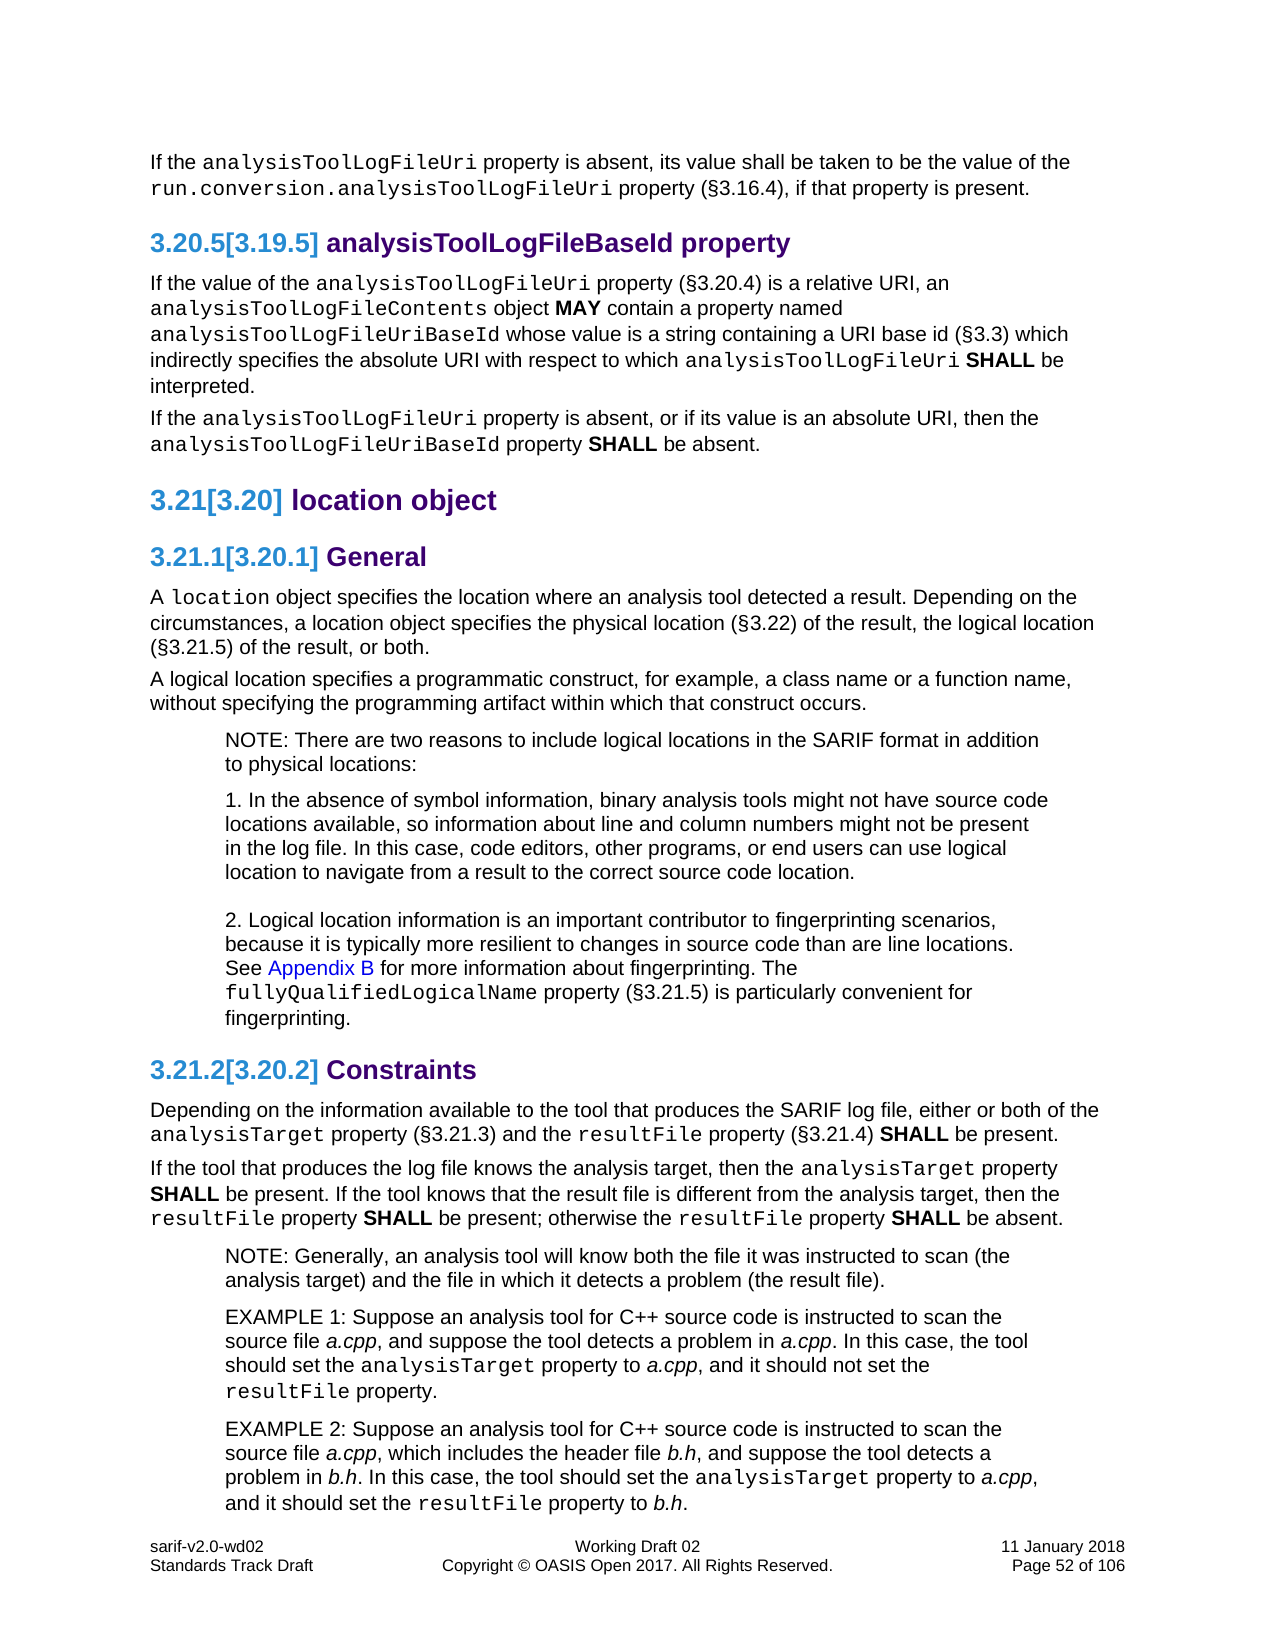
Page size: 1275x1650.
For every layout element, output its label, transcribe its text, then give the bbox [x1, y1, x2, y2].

text If the value of the analysisToolLogFileUri property (§3.19.4) is a relative URI, an analysisToolLogFileContents object MAY contain a property named analysisToolLogFileUriBaseId whose value is a string containing a URI base id (§3.3) which indirectly specifies the absolute URI with respect to which analysisToolLogFileUri SHALL be interpreted. [150, 270, 1125, 398]
text A logical location specifies a programmatic construct, for example, a class name or a function name, without specifying the programming artifact within which that construct occurs. [150, 667, 1125, 715]
text If the tool that produces the log file knows the analysis target, then the analysisTarget property SHALL be present. If the tool knows that the result file is different from the analysis target, then the resultFile property SHALL be present; otherwise the resultFile property SHALL be absent. [150, 1156, 1125, 1232]
text EXAMPLE 2: Suppose an analysis tool for C++ source code is instructed to scan the source file a.cpp, which includes the header file b.h, and suppose the tool detects a problem in b.h. In this case, the tool should set the analysisTarget property to a.cpp, and it should set the resultFile property to b.h. [225, 1417, 1050, 1516]
subtitle Constraints [150, 1054, 1125, 1086]
text A location object specifies the location where an analysis tool detected a result. Depending on the circumstances, a location object specifies the physical location (§3.21) of the result, the logical location (§3.20.5) of the result, or both. [150, 585, 1125, 659]
subtitle analysisToolLogFileBaseId property [150, 227, 1125, 258]
text If the analysisToolLogFileUri property is absent, its value shall be taken to be the value of the run.conversion.analysisToolLogFileUri property (§3.15.4), if that property is present. [150, 150, 1125, 202]
text EXAMPLE 1: Suppose an analysis tool for C++ source code is instructed to scan the source file a.cpp, and suppose the tool detects a problem in a.cpp. In this case, the tool should set the analysisTarget property to a.cpp, and it should not set the resultFile property. [225, 1305, 1050, 1404]
subtitle location object [150, 483, 1125, 516]
text Depending on the information available to the tool that produces the SARIF log file, either or both of the analysisTarget property (§3.20.3) and the resultFile property (§3.20.4) SHALL be present. [150, 1098, 1125, 1148]
text NOTE: Generally, an analysis tool will know both the file it was instructed to scan (the analysis target) and the file in which it detects a problem (the result file). [225, 1244, 1050, 1292]
subtitle General [150, 541, 1125, 572]
text If the analysisToolLogFileUri property is absent, or if its value is an absolute URI, then the analysisToolLogFileUriBaseId property SHALL be absent. [150, 406, 1125, 458]
text 1. In the absence of symbol information, binary analysis tools might not have source code locations available, so information about line and column numbers might not be present in the log file. In this case, code editors, other programs, or end users can use logical location to navigate from a result to the correct source code location. 2. Logical location information is an important contributor to fingerprinting scenarios, because it is typically more resilient to changes in source code than are line locations. See Appendix B for more information about fingerprinting. The fullyQualifiedLogicalName property (§3.20.5) is particularly convenient for fingerprinting. [225, 788, 1050, 1029]
text NOTE: There are two reasons to include logical locations in the SARIF format in addition to physical locations: [225, 727, 1050, 775]
